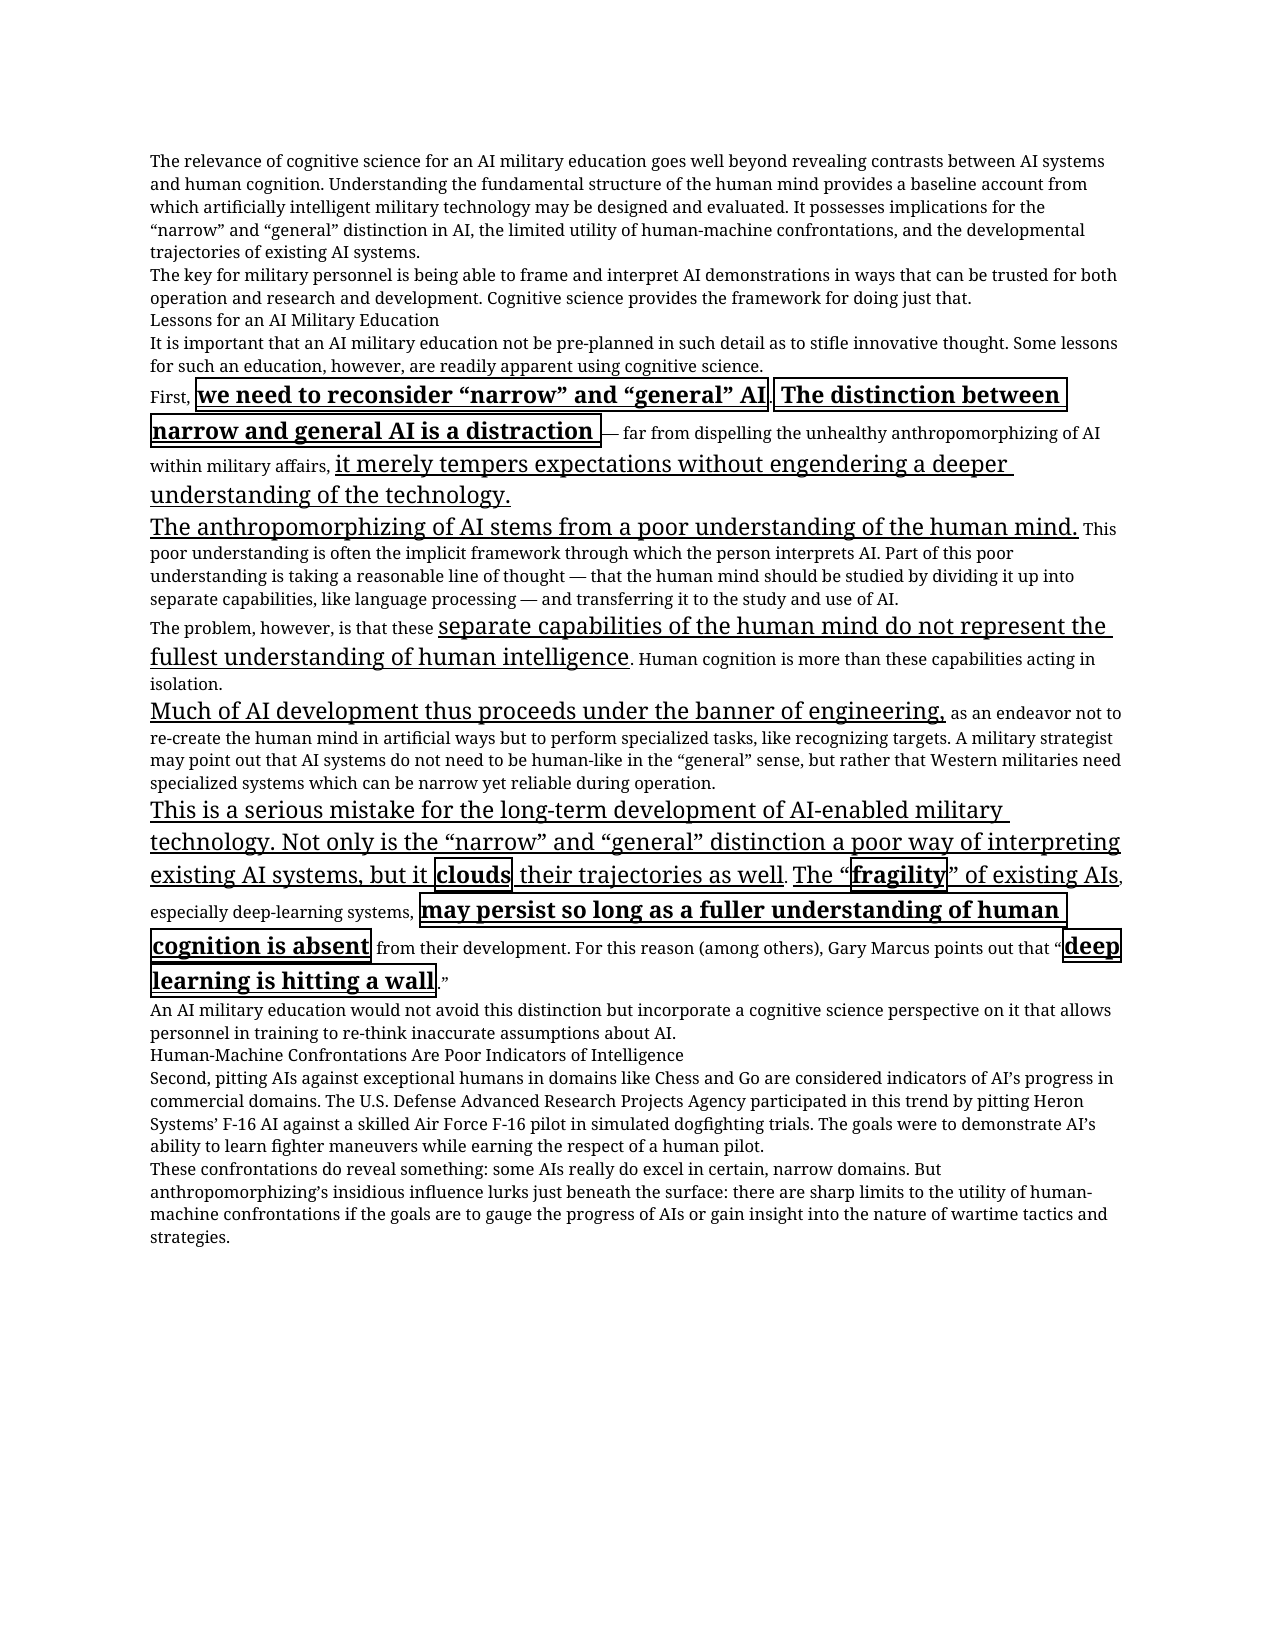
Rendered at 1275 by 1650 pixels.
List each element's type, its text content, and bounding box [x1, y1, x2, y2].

text An AI military education would not avoid this distinction but incorporate a cognitive science perspective on it that allows personnel in training to re-think inaccurate assumptions about AI. [150, 998, 1125, 1044]
text The key for military personnel is being able to frame and interpret AI demonstrations in ways that can be trusted for both operation and research and development. Cognitive science provides the framework for doing just that. [150, 263, 1125, 309]
text This is a serious mistake for the long-term development of AI-enabled military technology. Not only is the “narrow” and “general” distinction a poor way of interpreting existing AI systems, but it clouds their trajectories as well. The “fragility” of existing AIs, especially deep-learning systems, may persist so long as a fuller understanding of human cognition is absent from their development. For this reason (among others), Gary Marcus points out that “deep learning is hitting a wall.” [150, 794, 1125, 998]
text Lessons for an AI Military Education [150, 309, 1125, 332]
text Much of AI development thus proceeds under the banner of engineering, as an endeavor not to re-create the human mind in artificial ways but to perform specialized tasks, like recognizing targets. A military strategist may point out that AI systems do not need to be human-like in the “general” sense, but rather that Western militaries need specialized systems which can be narrow yet reliable during operation. [150, 695, 1125, 794]
text The relevance of cognitive science for an AI military education goes well beyond revealing contrasts between AI systems and human cognition. Understanding the fundamental structure of the human mind provides a baseline account from which artificially intelligent military technology may be designed and evaluated. It possesses implications for the “narrow” and “general” distinction in AI, the limited utility of human-machine confrontations, and the developmental trajectories of existing AI systems. [150, 150, 1125, 263]
text These confrontations do reveal something: some AIs really do excel in certain, narrow domains. But anthropomorphizing’s insidious influence lurks just beneath the surface: there are sharp limits to the utility of human-machine confrontations if the goals are to gauge the progress of AIs or gain insight into the nature of wartime tactics and strategies. [150, 1157, 1125, 1248]
text First, we need to reconsider “narrow” and “general” AI. The distinction between narrow and general AI is a distraction — far from dispelling the unhealthy anthropomorphizing of AI within military affairs, it merely tempers expectations without engendering a deeper understanding of the technology. [150, 377, 1125, 510]
text The problem, however, is that these separate capabilities of the human mind do not represent the fullest understanding of human intelligence. Human cognition is more than these capabilities acting in isolation. [150, 610, 1125, 695]
text Second, pitting AIs against exceptional humans in domains like Chess and Go are considered indicators of AI’s progress in commercial domains. The U.S. Defense Advanced Research Projects Agency participated in this trend by pitting Heron Systems’ F-16 AI against a skilled Air Force F-16 pilot in simulated dogfighting trials. The goals were to demonstrate AI’s ability to learn fighter maneuvers while earning the respect of a human pilot. [150, 1067, 1125, 1157]
text Human-Machine Confrontations Are Poor Indicators of Intelligence [150, 1044, 1125, 1067]
text It is important that an AI military education not be pre-planned in such detail as to stifle innovative thought. Some lessons for such an education, however, are readily apparent using cognitive science. [150, 332, 1125, 377]
text The anthropomorphizing of AI stems from a poor understanding of the human mind. This poor understanding is often the implicit framework through which the person interprets AI. Part of this poor understanding is taking a reasonable line of thought — that the human mind should be studied by dividing it up into separate capabilities, like language processing — and transferring it to the study and use of AI. [150, 510, 1125, 610]
